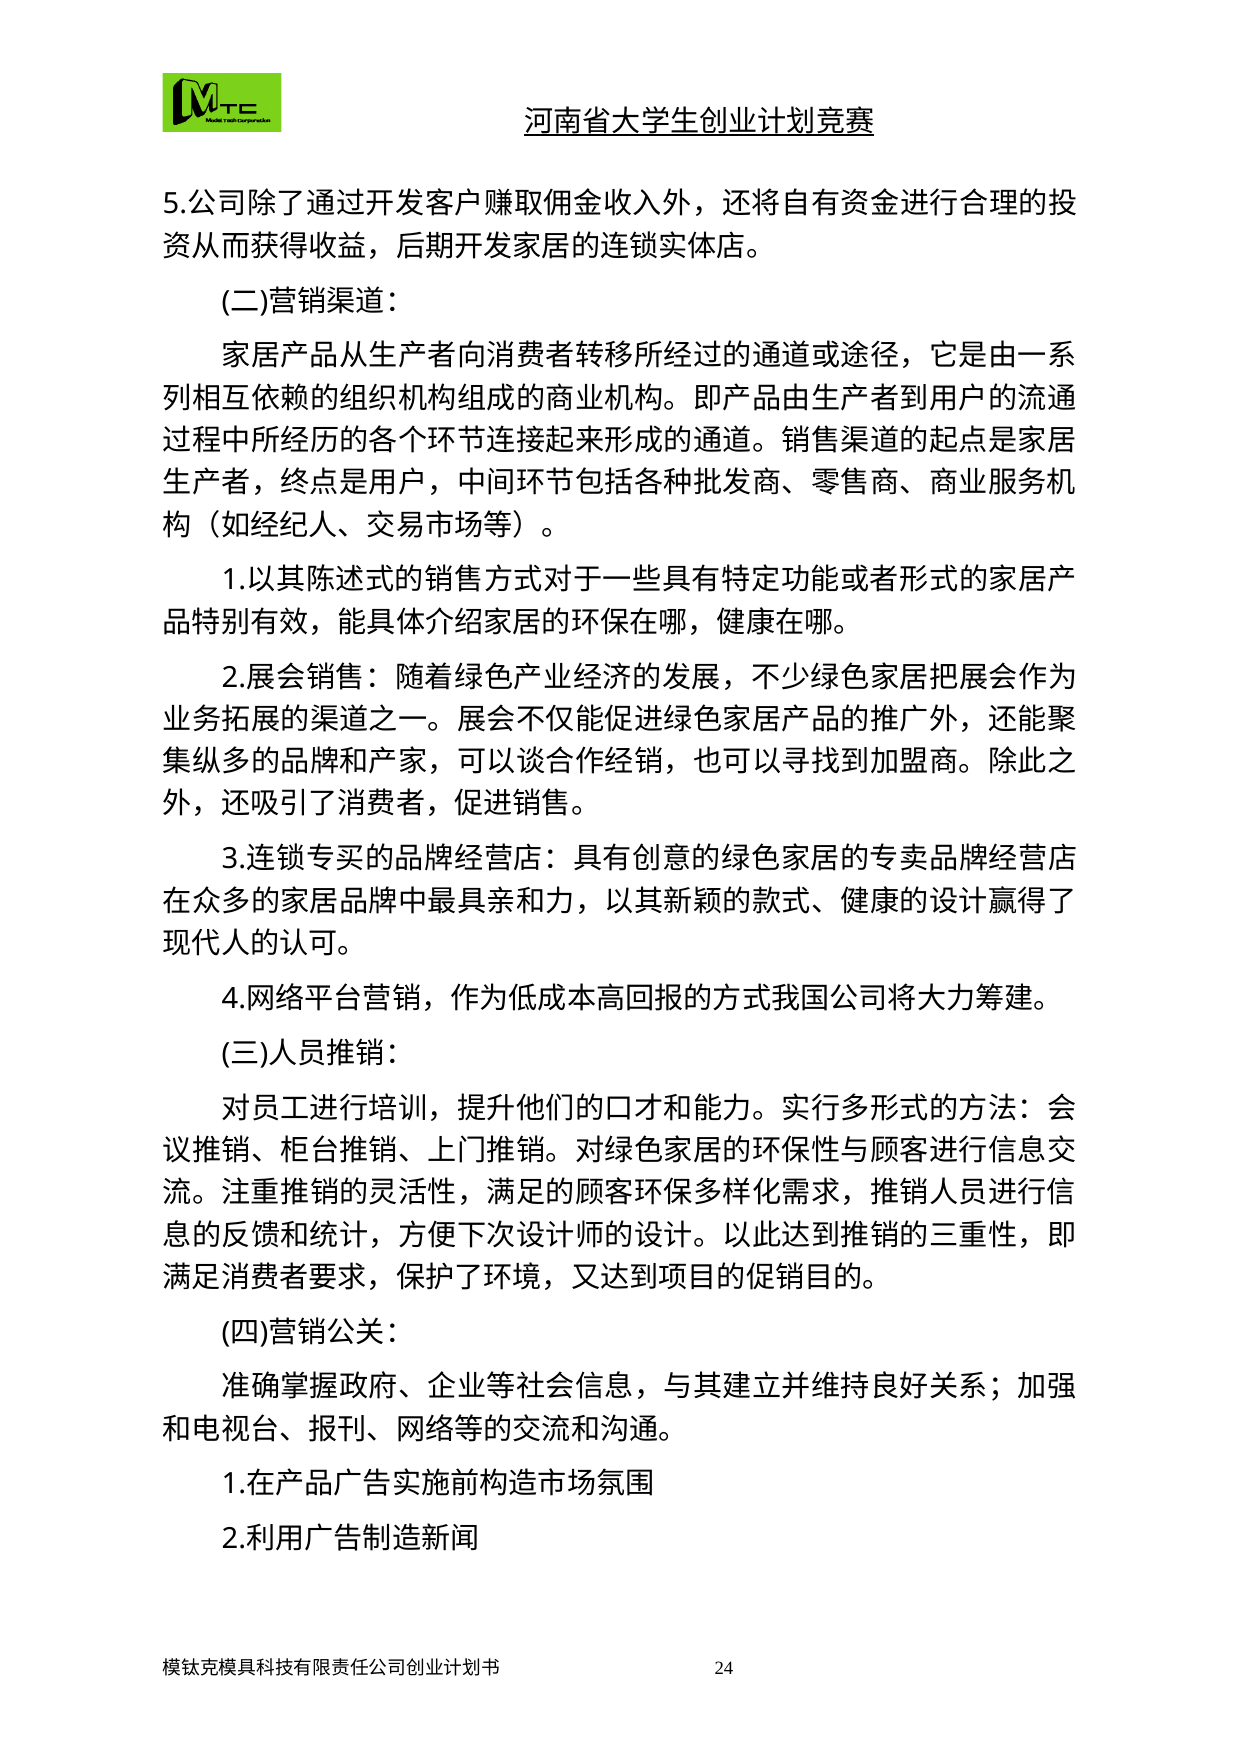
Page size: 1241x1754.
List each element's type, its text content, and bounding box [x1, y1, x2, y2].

list 家居产品从生产者向消费者转移所经过的通道或途径，它是由一系列相互依赖的组织机构组成的商业机构。即产品由生产者到用户的流通过程中所经历的各个环节连接起来形成的通道。销售渠道的起点是家居生产者，终点是用户，中间环节包括各种批发商、零售商、商业服务机构（如经纪人、交易市场等）。 [162, 332, 1078, 543]
picture [162, 73, 282, 132]
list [162, 180, 1078, 264]
list (二)营销渠道： [162, 277, 1078, 319]
list 1.以其陈述式的销售方式对于一些具有特定功能或者形式的家居产品特别有效，能具体介绍家居的环保在哪，健康在哪。 [162, 556, 1078, 641]
list 对员工进行培训，提升他们的口才和能力。实行多形式的方法：会议推销、柜台推销、上门推销。对绿色家居的环保性与顾客进行信息交流。注重推销的灵活性，满足的顾客环保多样化需求，推销人员进行信息的反馈和统计，方便下次设计师的设计。以此达到推销的三重性，即满足消费者要求，保护了环境，又达到项目的促销目的。 [162, 1084, 1078, 1296]
list 4.网络平台营销，作为低成本高回报的方式我国公司将大力筹建。 [162, 974, 1078, 1017]
list (三)人员推销： [162, 1029, 1078, 1072]
list 2.展会销售：随着绿色产业经济的发展，不少绿色家居把展会作为业务拓展的渠道之一。展会不仅能促进绿色家居产品的推广外，还能聚集纵多的品牌和产家，可以谈合作经销，也可以寻找到加盟商。除此之外，还吸引了消费者，促进销售。 [162, 653, 1078, 822]
list 1.在产品广告实施前构造市场氛围 [162, 1460, 1078, 1502]
list 准确掌握政府、企业等社会信息，与其建立并维持良好关系；加强和电视台、报刊、网络等的交流和沟通。 [162, 1363, 1078, 1448]
list 3.连锁专买的品牌经营店：具有创意的绿色家居的专卖品牌经营店在众多的家居品牌中最具亲和力，以其新颖的款式、健康的设计赢得了现代人的认可。 [162, 835, 1078, 962]
list (四)营销公关： [162, 1308, 1078, 1351]
list 2.利用广告制造新闻 [162, 1515, 1078, 1557]
